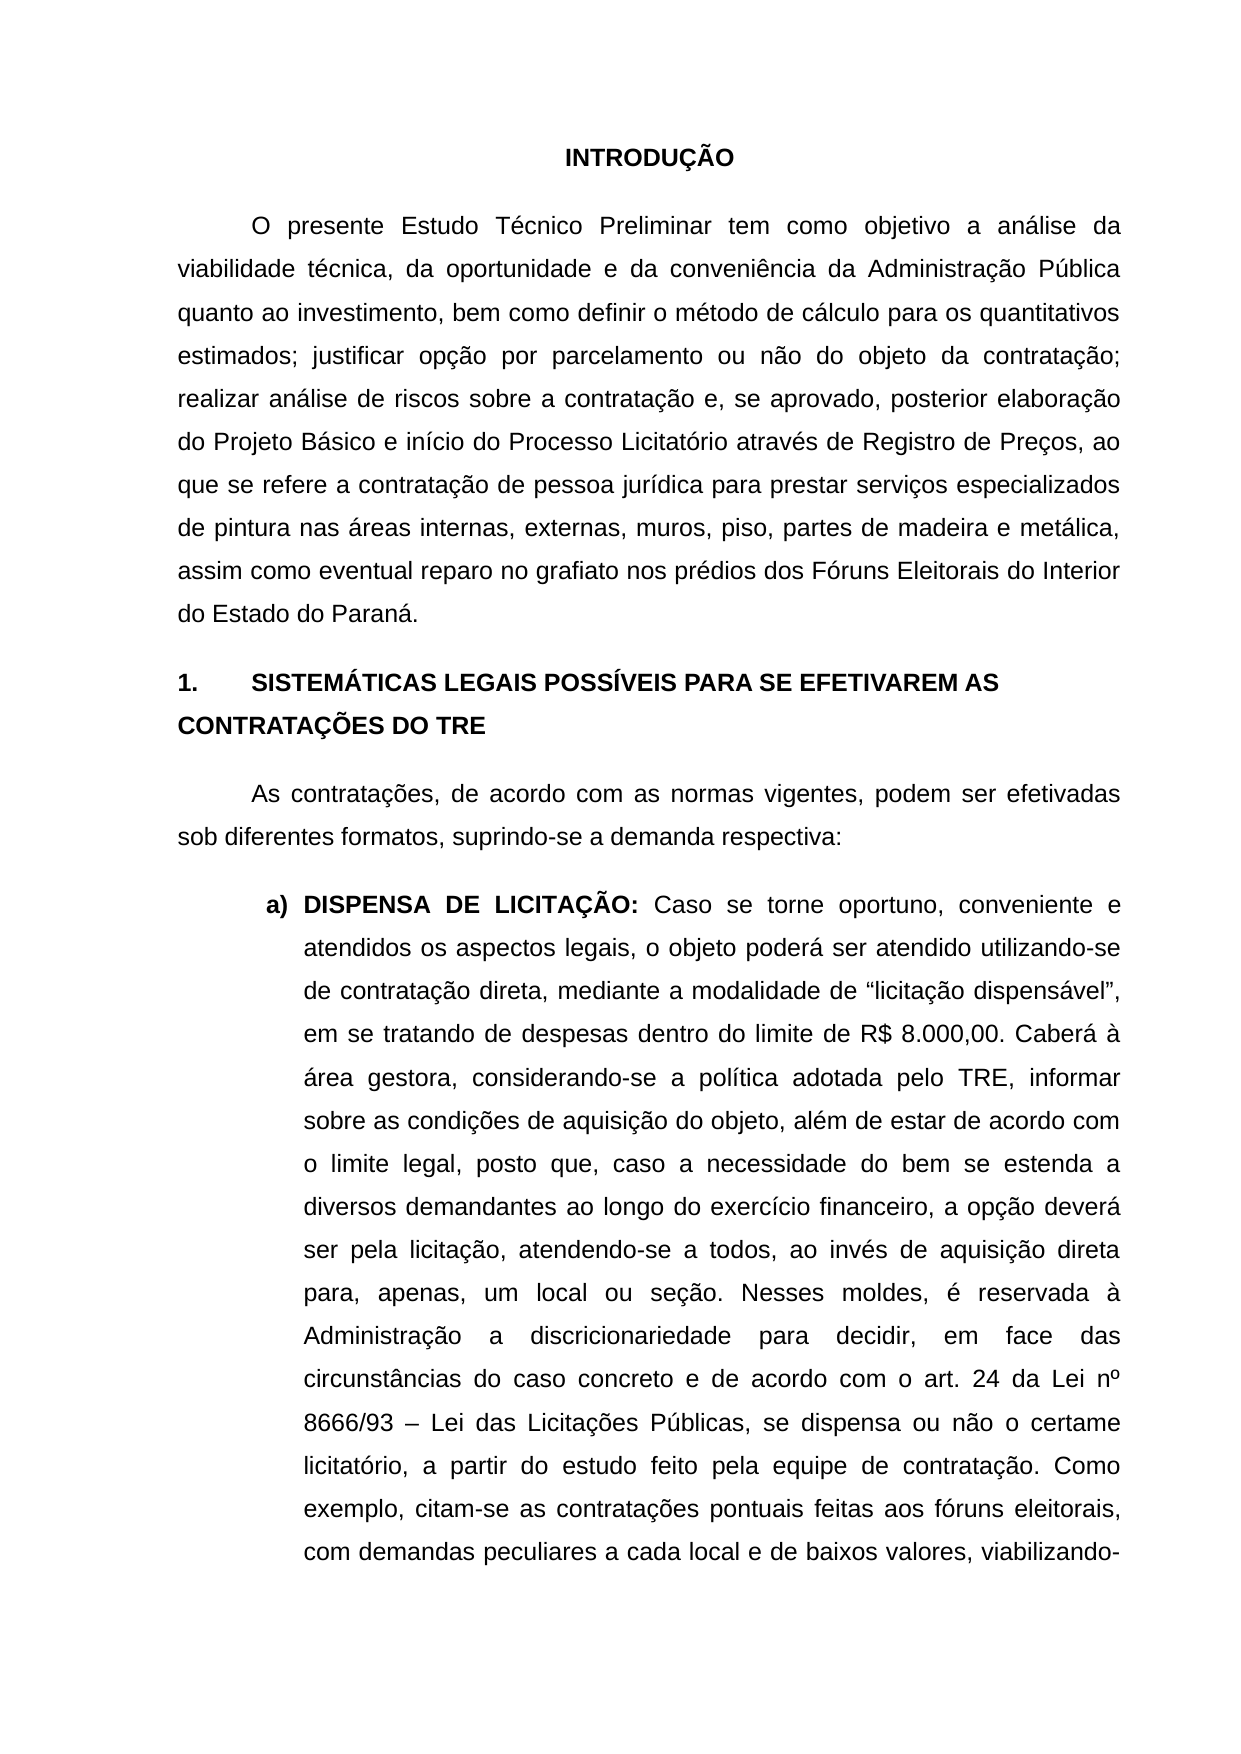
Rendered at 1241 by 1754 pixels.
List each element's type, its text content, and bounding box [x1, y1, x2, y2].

subtitle SISTEMÁTICAS LEGAIS POSSÍVEIS PARA SE EFETIVAREM AS CONTRATAÇÕES DO TRE [177, 667, 1122, 739]
text As contratações, de acordo com as normas vigentes, podem ser efetivadas sob diferentes formatos, suprindo-se a demanda respectiva: [177, 779, 1122, 851]
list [266, 890, 1122, 1566]
text O presente Estudo Técnico Preliminar tem como objetivo a análise da viabilidade técnica, da oportunidade e da conveniência da Administração Pública quanto ao investimento, bem como definir o método de cálculo para os quantitativos estimados; justificar opção por parcelamento ou não do objeto da contratação; realizar análise de riscos sobre a contratação e, se aprovado, posterior elaboração do Projeto Básico e início do Processo Licitatório através de Registro de Preços, ao que se refere a contratação de pessoa jurídica para prestar serviços especializados de pintura nas áreas internas, externas, muros, piso, partes de madeira e metálica, assim como eventual reparo no grafiato nos prédios dos Fóruns Eleitorais do Interior do Estado do Paraná. [177, 211, 1122, 628]
text INTRODUÇÃO [177, 143, 1122, 172]
